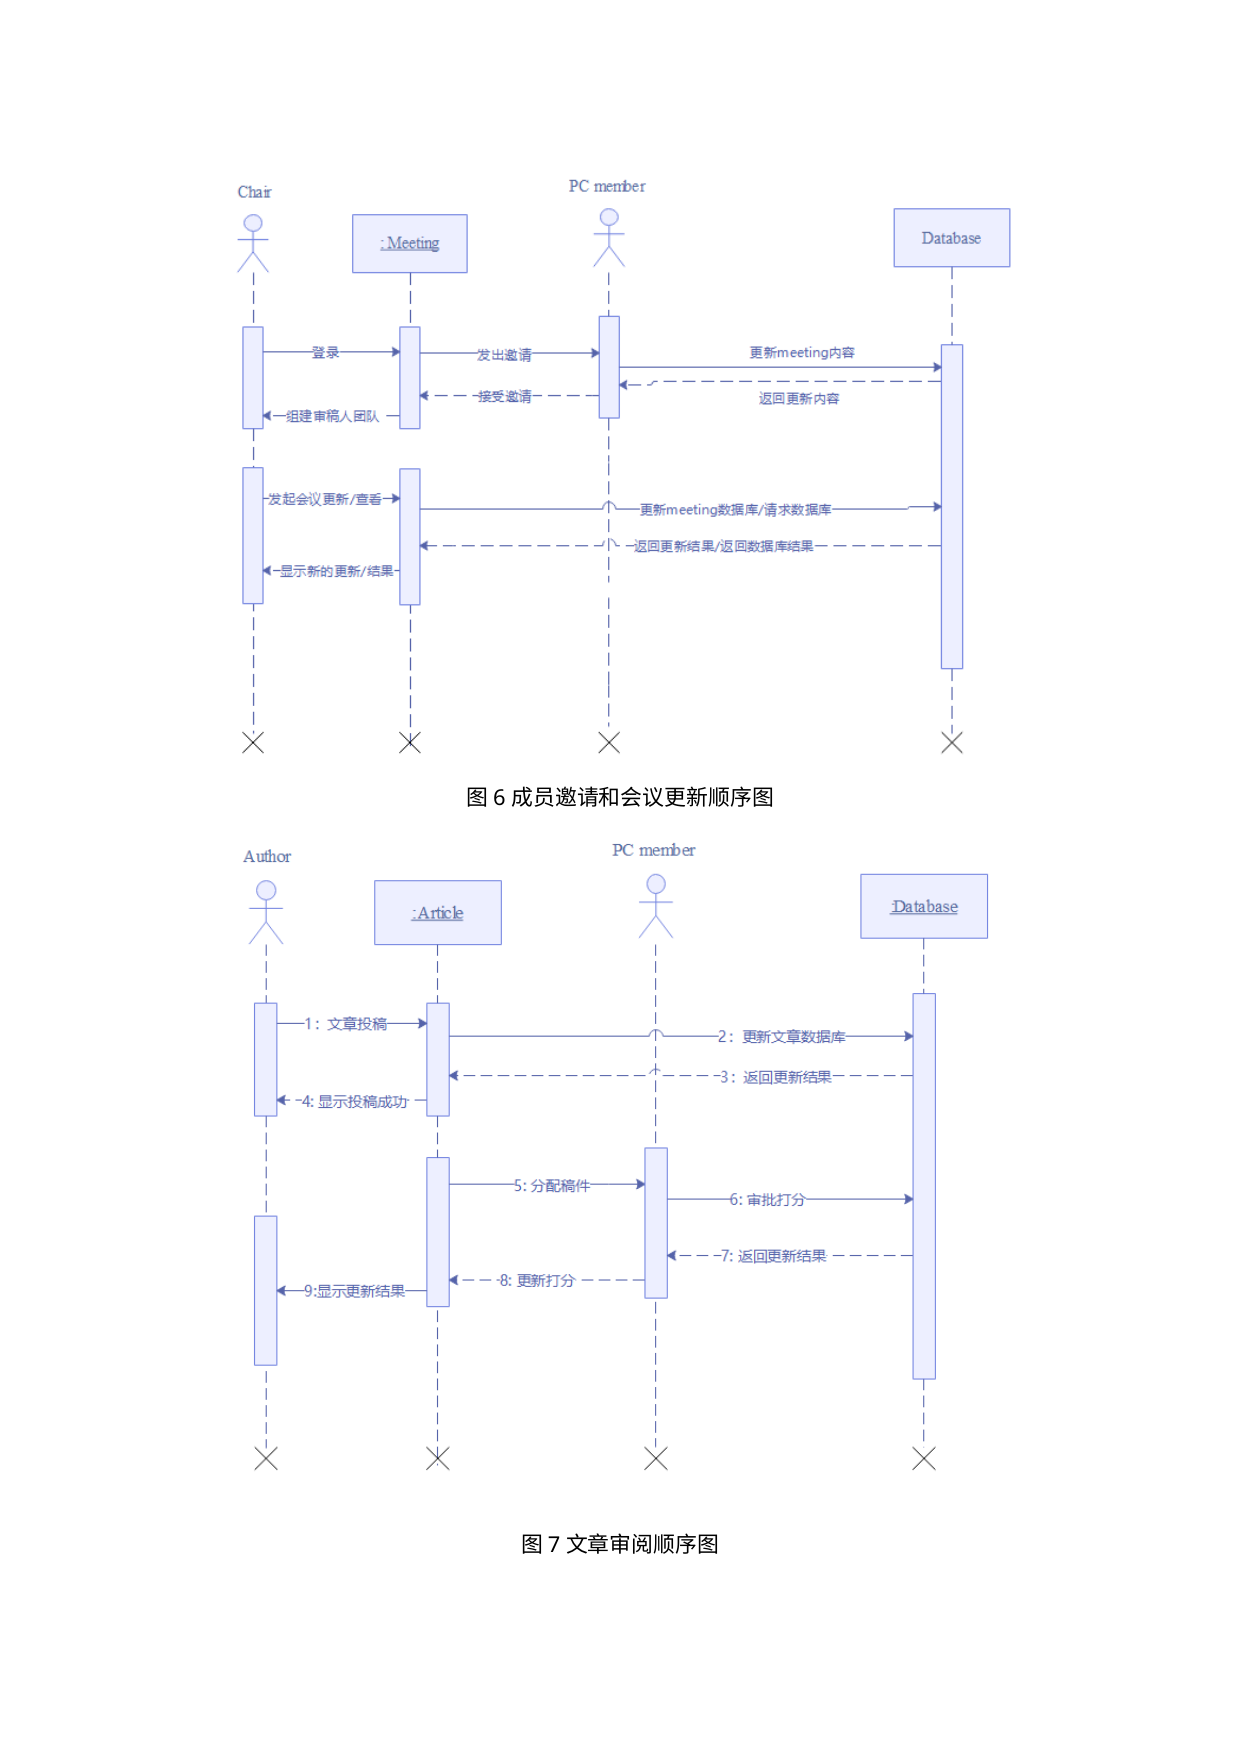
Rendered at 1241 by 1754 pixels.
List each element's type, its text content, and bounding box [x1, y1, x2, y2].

text 图6 成员邀请和会议更新顺序图 [187, 779, 1053, 812]
picture [187, 812, 1053, 1501]
picture [187, 162, 1053, 758]
text 图7 文章审阅顺序图 [187, 1527, 1053, 1559]
